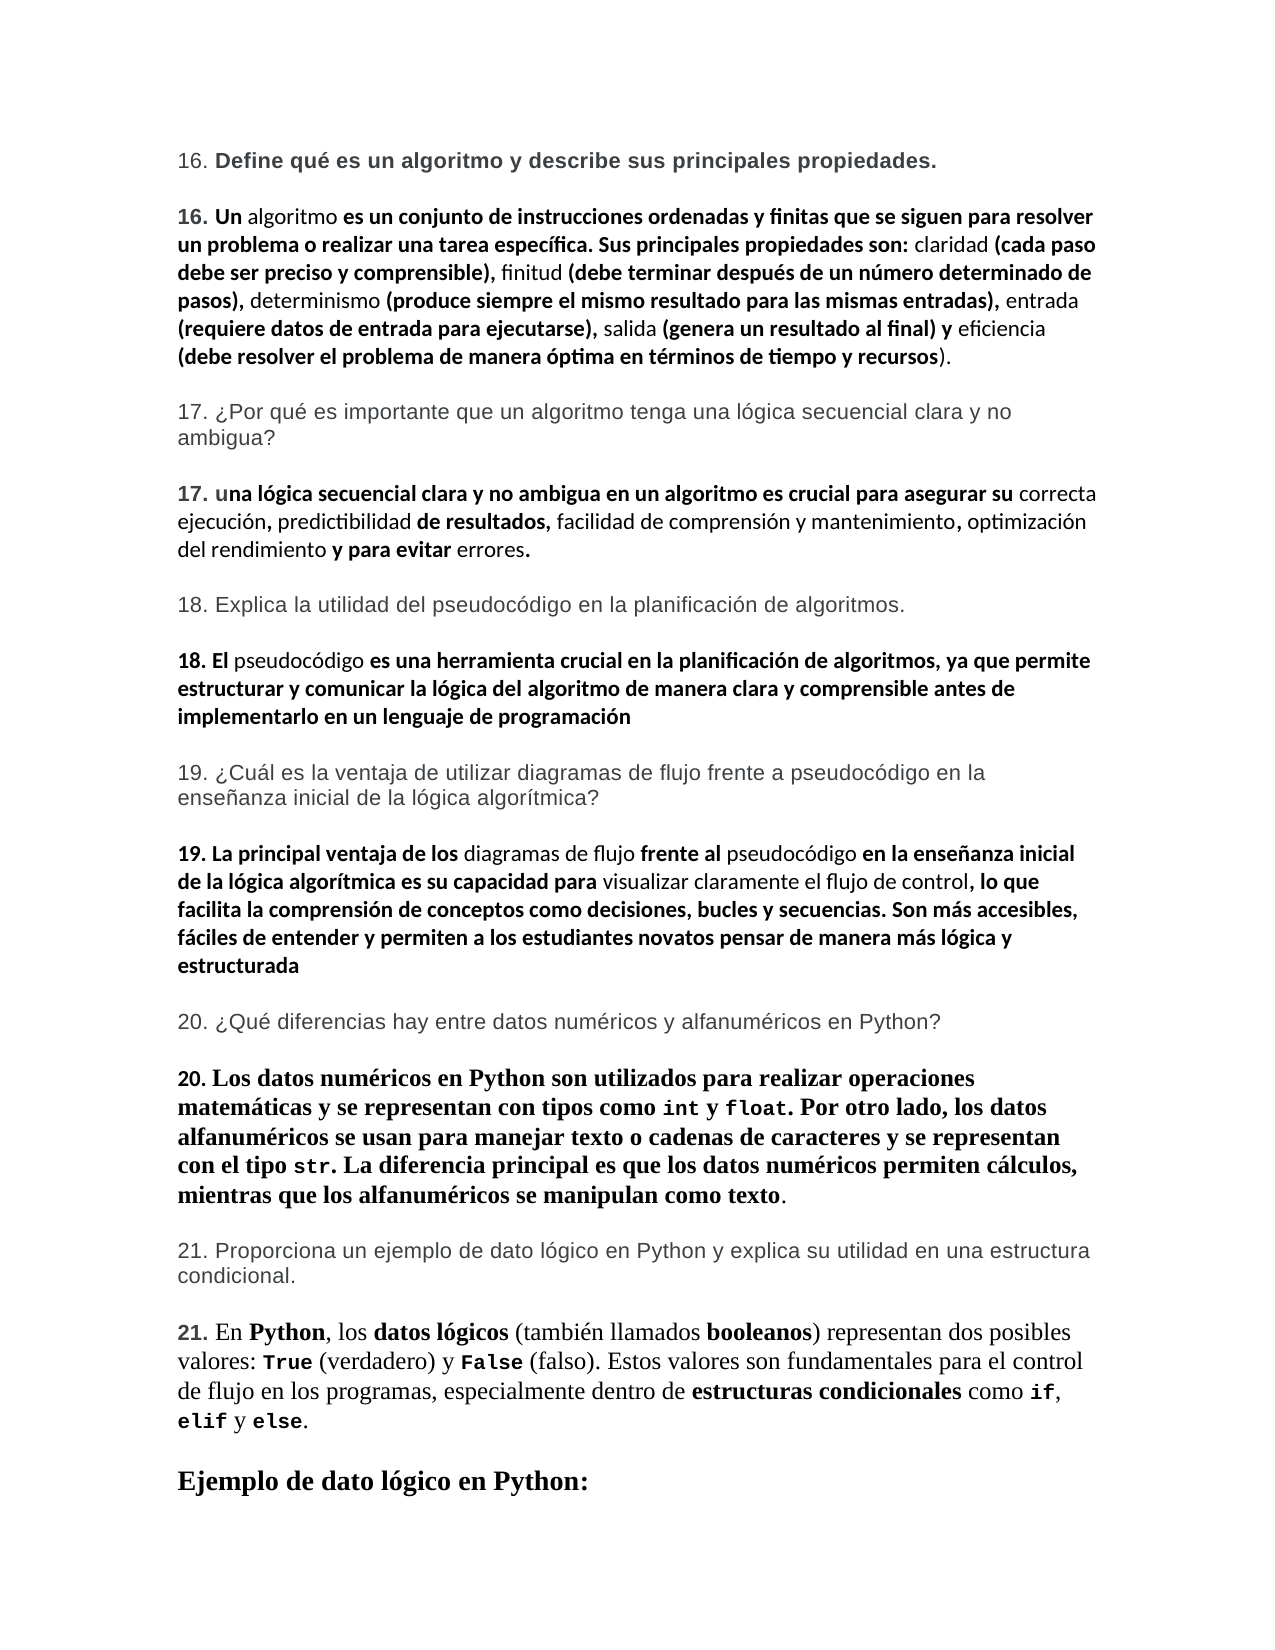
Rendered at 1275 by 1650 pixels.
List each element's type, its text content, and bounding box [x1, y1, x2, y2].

text 20. Los datos numéricos en Python son utilizados para realizar operaciones matemáticas y se representan con tipos como int y float. Por otro lado, los datos alfanuméricos se usan para manejar texto o cadenas de caracteres y se representan con el tipo str. La diferencia principal es que los datos numéricos permiten cálculos, mientras que los alfanuméricos se manipulan como texto. [177, 1063, 1098, 1209]
text 17. ¿Por qué es importante que un algoritmo tenga una lógica secuencial clara y no ambigua? [177, 399, 1098, 450]
subtitle Ejemplo de dato lógico en Python: [177, 1464, 1098, 1496]
text 19. La principal ventaja de los diagramas de flujo frente al pseudocódigo en la enseñanza inicial de la lógica algorítmica es su capacidad para visualizar claramente el flujo de control, lo que facilita la comprensión de conceptos como decisiones, bucles y secuencias. Son más accesibles, fáciles de entender y permiten a los estudiantes novatos pensar de manera más lógica y estructurada [177, 839, 1098, 979]
text 16. Define qué es un algoritmo y describe sus principales propiedades. [177, 148, 1098, 173]
text 21. En Python, los datos lógicos (también llamados booleanos) representan dos posibles valores: True (verdadero) y False (falso). Estos valores son fundamentales para el control de flujo en los programas, especialmente dentro de estructuras condicionales como if, elif y else. [177, 1317, 1098, 1435]
text 17. una lógica secuencial clara y no ambigua en un algoritmo es crucial para asegurar su correcta ejecución, predictibilidad de resultados, facilidad de comprensión y mantenimiento, optimización del rendimiento y para evitar errores. [177, 479, 1098, 563]
text 20. ¿Qué diferencias hay entre datos numéricos y alfanuméricos en Python? [177, 1008, 1098, 1034]
text 19. ¿Cuál es la ventaja de utilizar diagramas de flujo frente a pseudocódigo en la enseñanza inicial de la lógica algorítmica? [177, 760, 1098, 810]
text 16. Un algoritmo es un conjunto de instrucciones ordenadas y finitas que se siguen para resolver un problema o realizar una tarea específica. Sus principales propiedades son: claridad (cada paso debe ser preciso y comprensible), finitud (debe terminar después de un número determinado de pasos), determinismo (produce siempre el mismo resultado para las mismas entradas), entrada (requiere datos de entrada para ejecutarse), salida (genera un resultado al final) y eficiencia (debe resolver el problema de manera óptima en términos de tiempo y recursos). [177, 202, 1098, 370]
text 21. Proporciona un ejemplo de dato lógico en Python y explica su utilidad en una estructura condicional. [177, 1238, 1098, 1288]
text 18. El pseudocódigo es una herramienta crucial en la planificación de algoritmos, ya que permite estructurar y comunicar la lógica del algoritmo de manera clara y comprensible antes de implementarlo en un lenguaje de programación [177, 646, 1098, 731]
text 18. Explica la utilidad del pseudocódigo en la planificación de algoritmos. [177, 592, 1098, 617]
